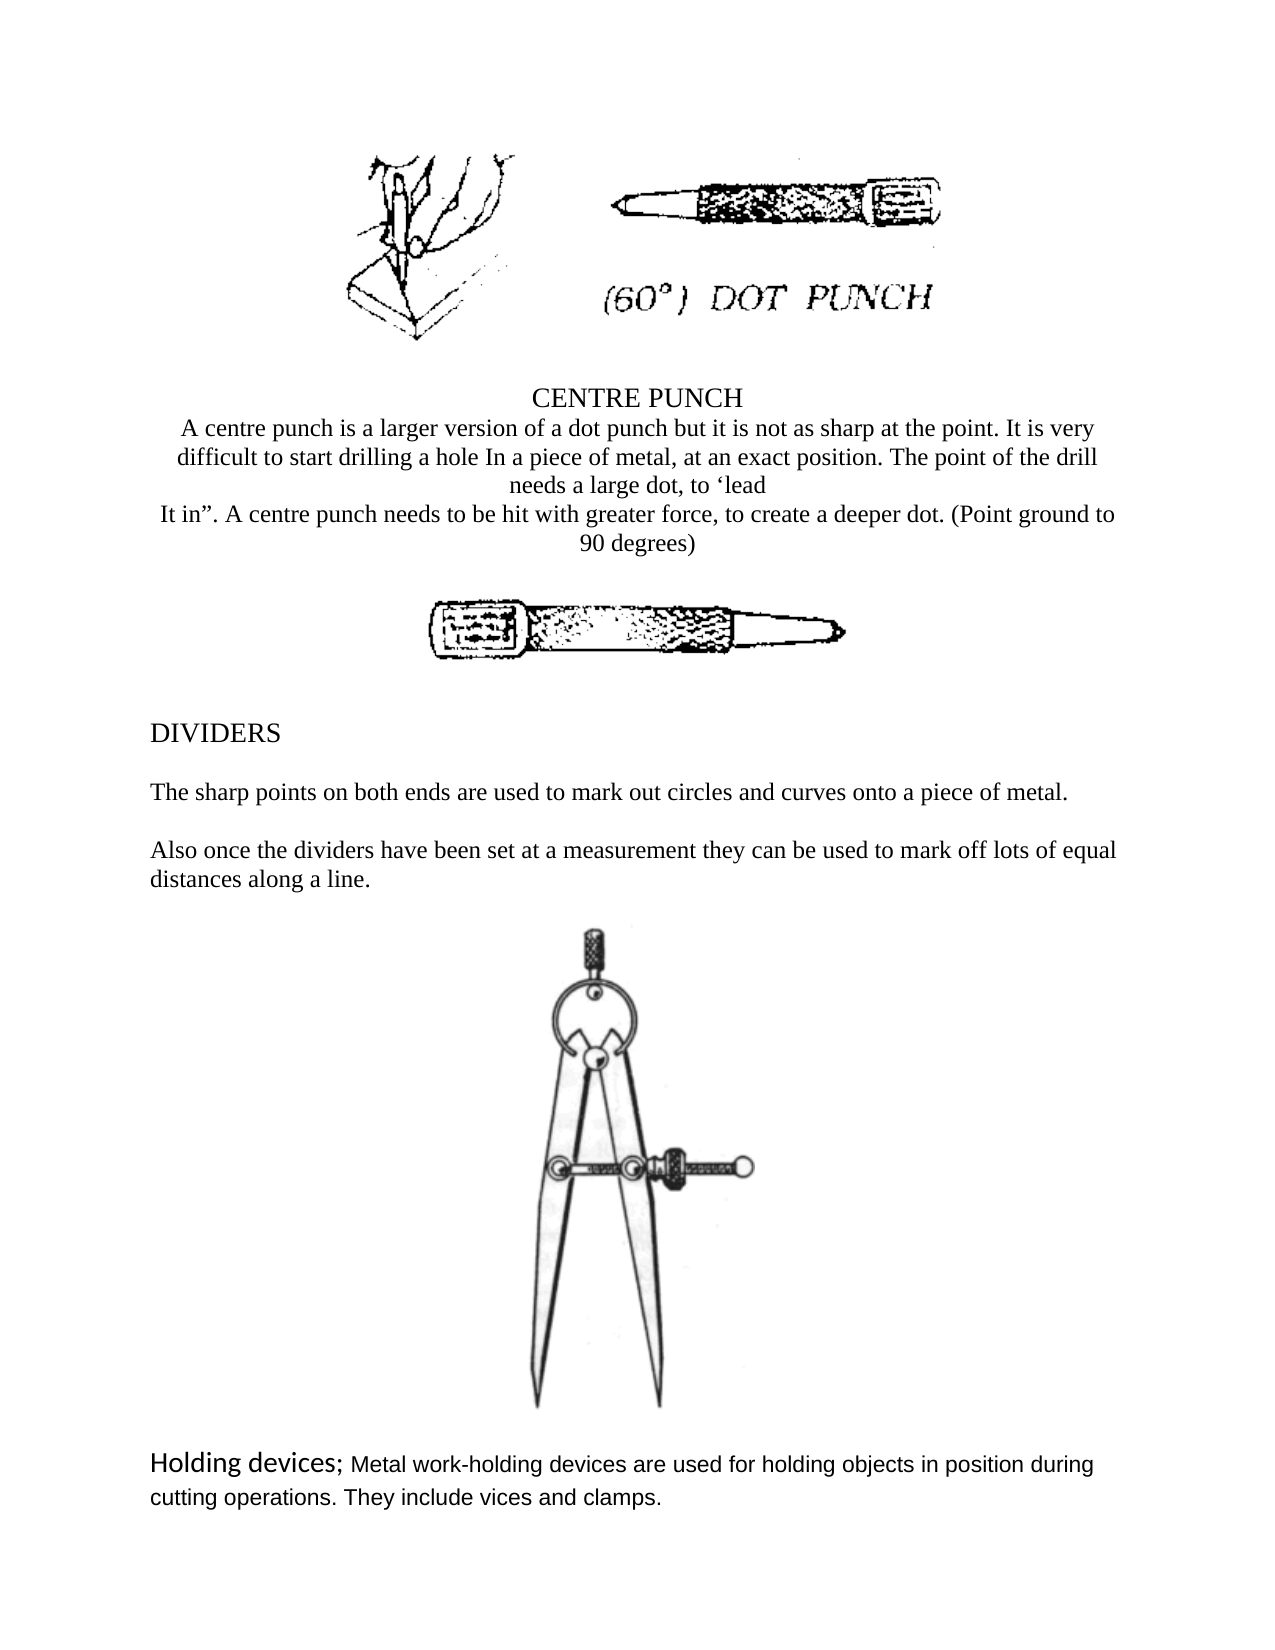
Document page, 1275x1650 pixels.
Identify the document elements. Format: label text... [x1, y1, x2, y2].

picture [520, 921, 755, 1416]
text Holding devices; Metal work-holding devices are used for holding objects in position during cutting operations. They include vices and clamps. [150, 1444, 1125, 1510]
text The sharp points on both ends are used to mark out circles and curves onto a piece of metal. [150, 777, 1125, 806]
picture [402, 586, 873, 687]
picture [309, 150, 966, 352]
text DIVIDERS [150, 716, 1125, 748]
text Also once the dividers have been set at a measurement they can be used to mark off lots of equal distances along a line. [150, 835, 1125, 893]
